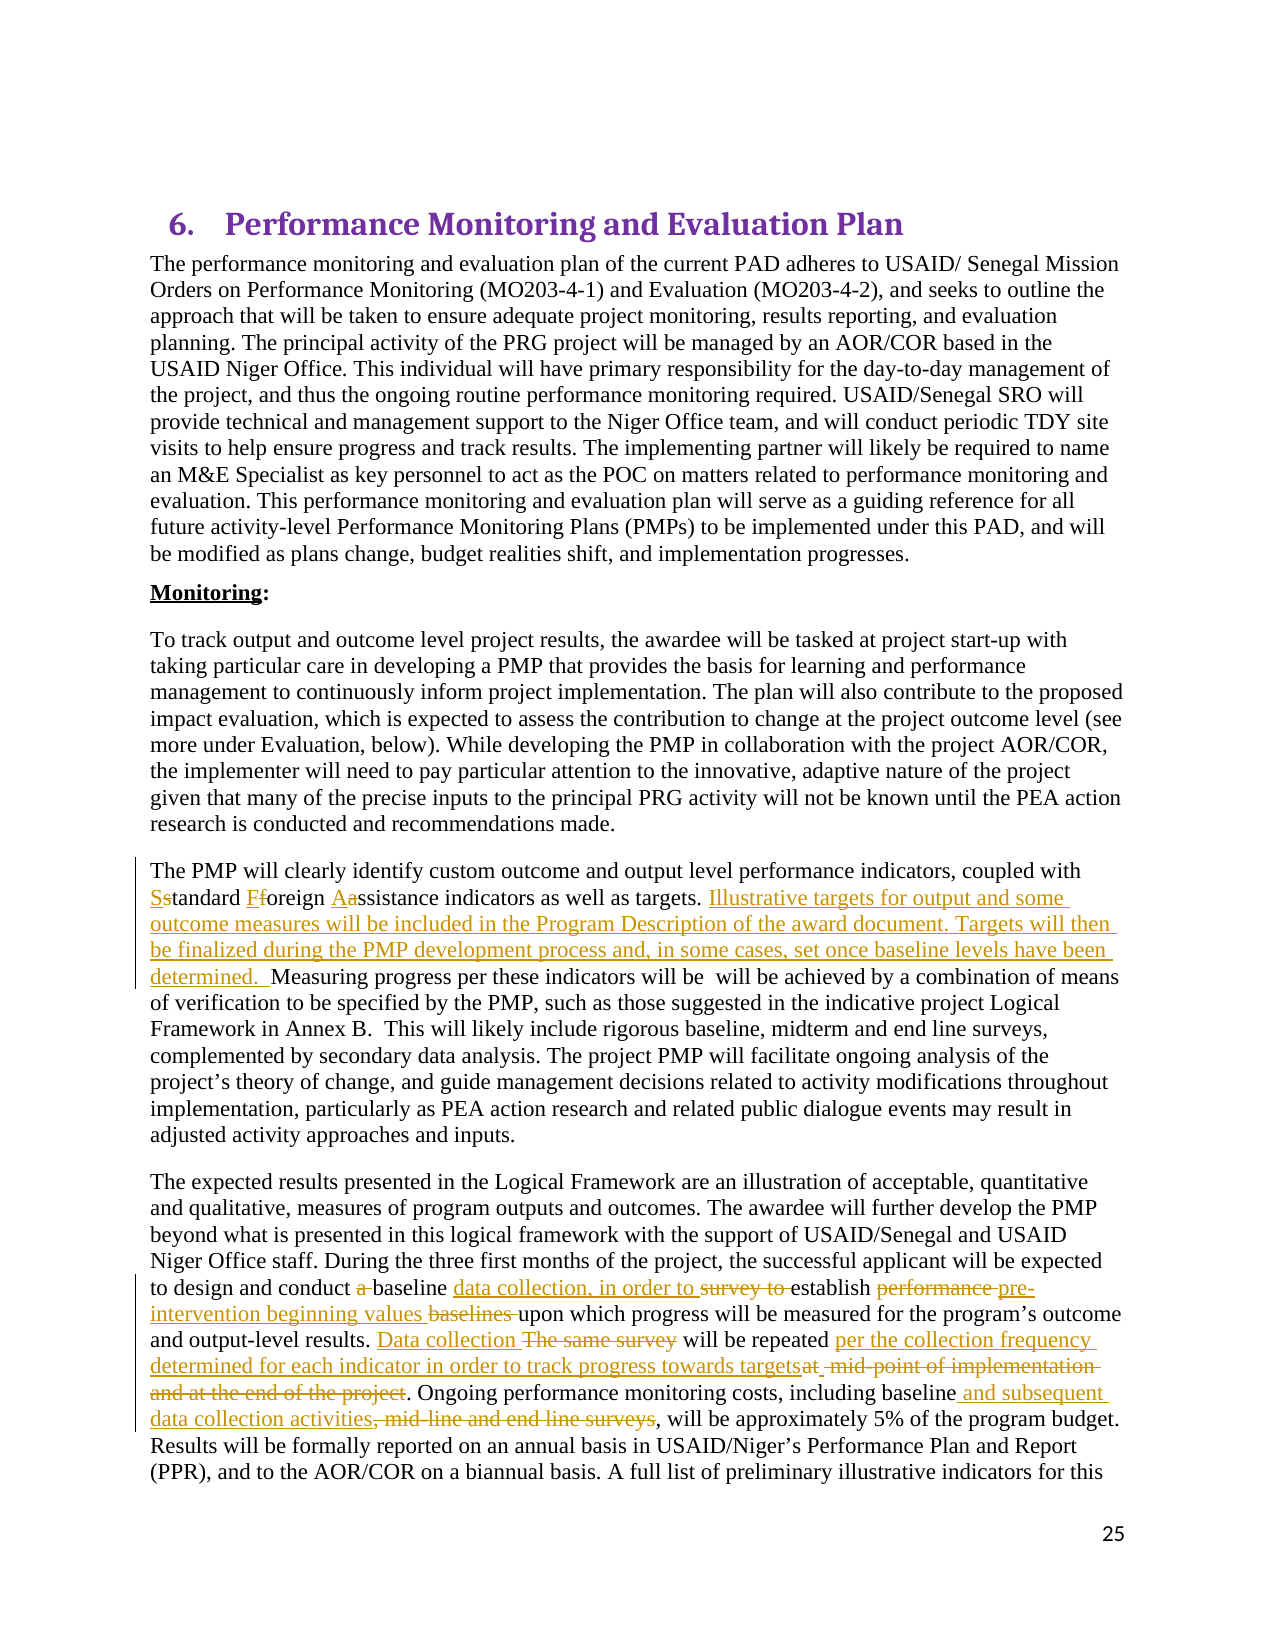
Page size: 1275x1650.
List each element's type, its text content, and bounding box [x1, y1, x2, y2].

text Monitoring: [150, 578, 1125, 605]
text The performance monitoring and evaluation plan of the current PAD adheres to USAID/ Senegal Mission Orders on Performance Monitoring (MO203-4-1) and Evaluation (MO203-4-2), and seeks to outline the approach that will be taken to ensure adequate project monitoring, results reporting, and evaluation planning. The principal activity of the PRG project will be managed by an AOR/COR based in the USAID Niger Office. This individual will have primary responsibility for the day-to-day management of the project, and thus the ongoing routine performance monitoring required. USAID/Senegal SRO will provide technical and management support to the Niger Office team, and will conduct periodic TDY site visits to help ensure progress and track results. The implementing partner will likely be required to name an M&E Specialist as key personnel to act as the POC on matters related to performance monitoring and evaluation. This performance monitoring and evaluation plan will serve as a guiding reference for all future activity-level Performance Monitoring Plans (PMPs) to be implemented under this PAD, and will be modified as plans change, budget realities shift, and implementation progresses. [150, 250, 1125, 566]
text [150, 1168, 1125, 1484]
text To track output and outcome level project results, the awardee will be tasked at project start-up with taking particular care in developing a PMP that provides the basis for learning and performance management to continuously inform project implementation. The plan will also contribute to the proposed impact evaluation, which is expected to assess the contribution to change at the project outcome level (see more under Evaluation, below). While developing the PMP in collaboration with the project AOR/COR, the implementer will need to pay particular attention to the innovative, adaptive nature of the project given that many of the precise inputs to the principal PRG activity will not be known until the PEA action research is conducted and recommendations made. [150, 626, 1125, 837]
text The PMP will clearly identify custom outcome and output level performance indicators, coupled with tandard oreign ssistance indicators as well as targets. Measuring progress per these indicators will be will be achieved by a combination of means of verification to be specified by the PMP, such as those suggested in the indicative project Logical Framework in Annex B. This will likely include rigorous baseline, midterm and end line surveys, complemented by secondary data analysis. The project PMP will facilitate ongoing analysis of the project’s theory of change, and guide management decisions related to activity modifications throughout implementation, particularly as PEA action research and related public dialogue events may result in adjusted activity approaches and inputs. [150, 857, 1125, 1147]
subtitle Performance Monitoring and Evaluation Plan [169, 206, 1125, 244]
